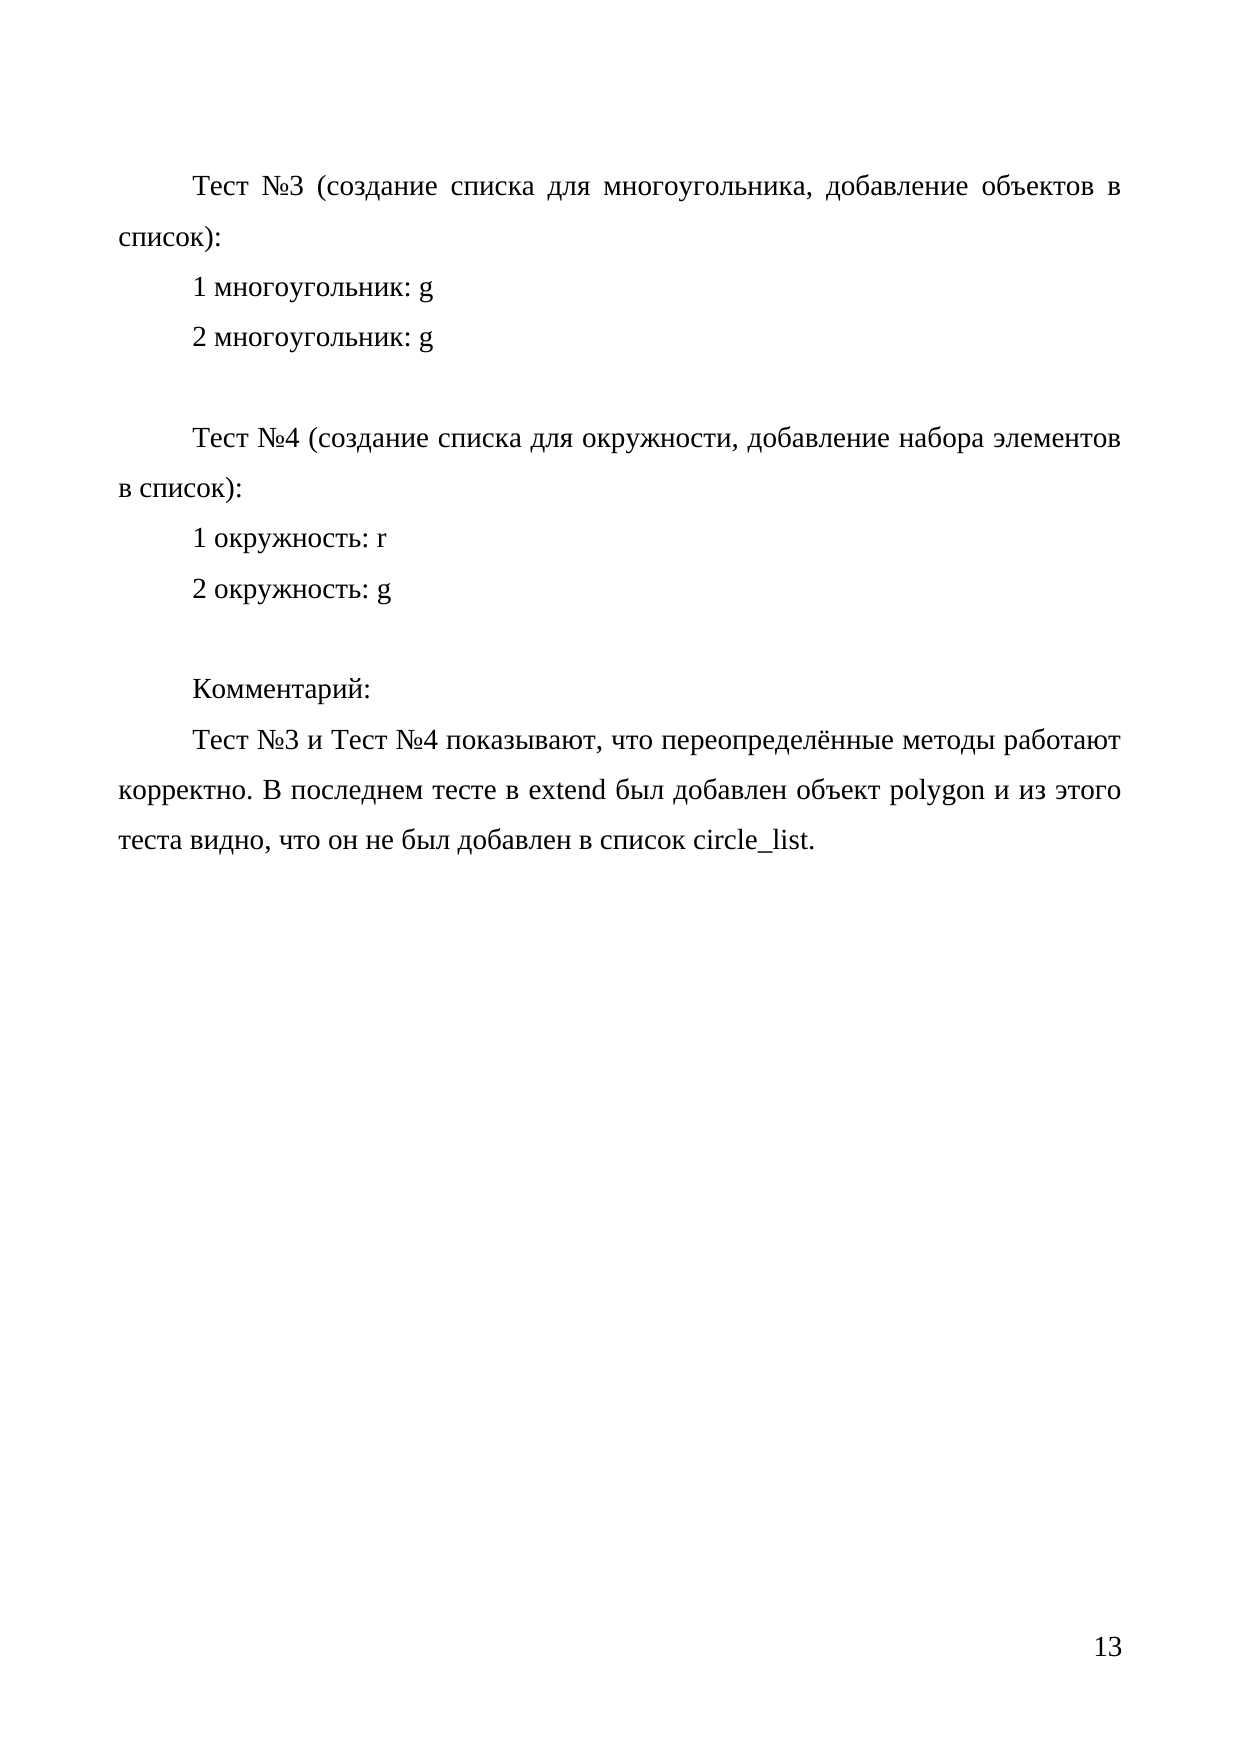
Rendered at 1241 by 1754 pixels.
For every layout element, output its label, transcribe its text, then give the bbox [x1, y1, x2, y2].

text Тест №4 (создание списка для окружности, добавление набора элементов в список): [118, 420, 1122, 504]
text Тест №3 (создание списка для многоугольника, добавление объектов в список): [118, 168, 1122, 252]
text 1 многоугольник: g [118, 269, 1122, 303]
text 2 многоугольник: g [118, 319, 1122, 353]
text 2 окружность: g [118, 571, 1122, 604]
text 1 окружность: r [118, 521, 1122, 554]
text Тест №3 и Тест №4 показывают, что переопределённые методы работают корректно. В последнем тесте в extend был добавлен объект polygon и из этого теста видно, что он не был добавлен в список circle_list. [118, 722, 1122, 856]
text Комментарий: [118, 672, 1122, 705]
